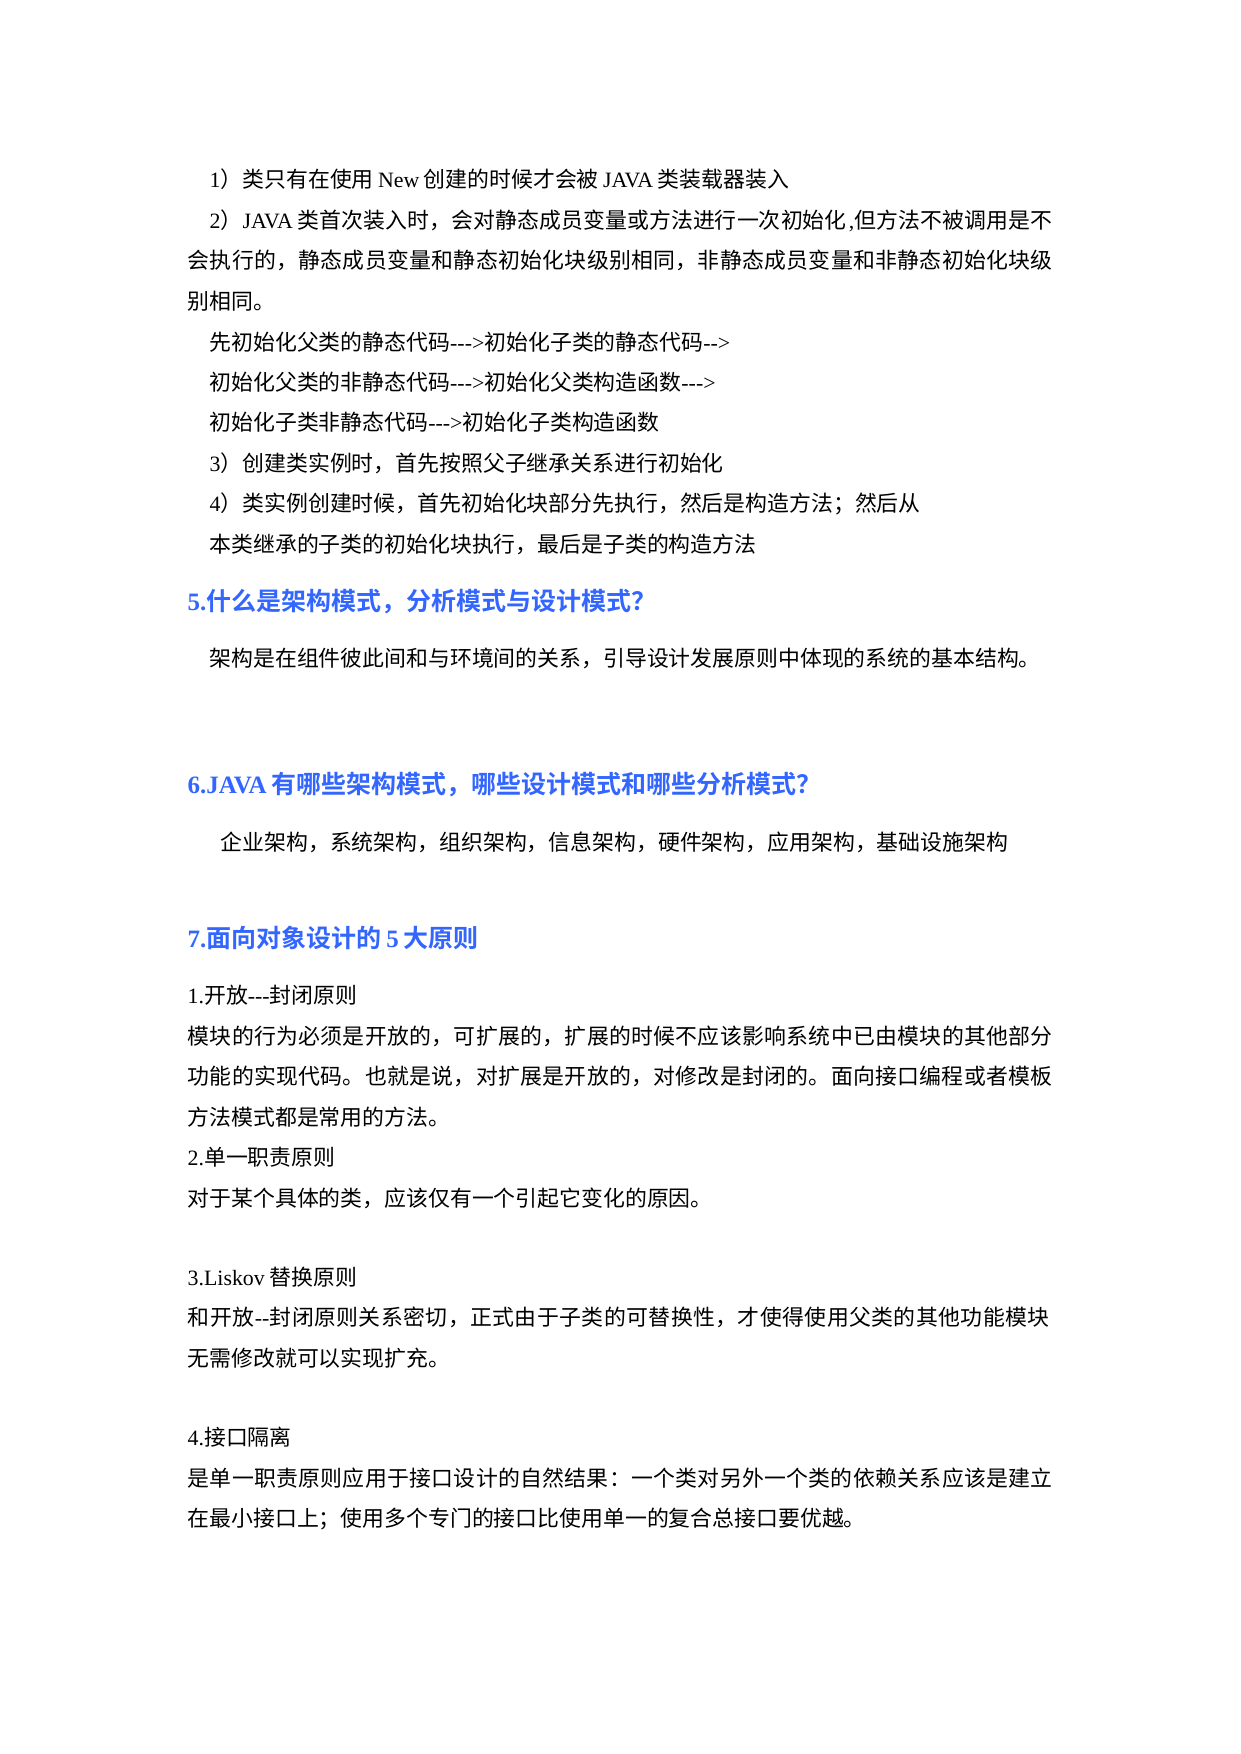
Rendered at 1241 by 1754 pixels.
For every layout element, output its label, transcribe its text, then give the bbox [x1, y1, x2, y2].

text 本类继承的子类的初始化块执行，最后是子类的构造方法 [187, 526, 1053, 559]
text 2）JAVA类首次装入时，会对静态成员变量或方法进行一次初始化,但方法不被调用是不会执行的，静态成员变量和静态初始化块级别相同，非静态成员变量和非静态初始化块级别相同。 [187, 202, 1053, 316]
text 初始化父类的非静态代码--->初始化父类构造函数---> [187, 364, 1053, 397]
text 2.单一职责原则 [187, 1140, 1053, 1172]
text 先初始化父类的静态代码--->初始化子类的静态代码--> [187, 324, 1053, 357]
text 1.开放---封闭原则 [187, 978, 1053, 1010]
text 和开放--封闭原则关系密切，正式由于子类的可替换性，才使得使用父类的其他功能模块无需修改就可以实现扩充。 [187, 1300, 1053, 1373]
text 4.接口隔离 [187, 1420, 1053, 1452]
text 架构是在组件彼此间和与环境间的关系，引导设计发展原则中体现的系统的基本结构。 [187, 641, 1053, 673]
text 对于某个具体的类，应该仅有一个引起它变化的原因。 [187, 1180, 1053, 1213]
text 初始化子类非静态代码--->初始化子类构造函数 [187, 405, 1053, 437]
text 1）类只有在使用New创建的时候才会被JAVA类装载器装入 [187, 162, 1053, 194]
text 3）创建类实例时，首先按照父子继承关系进行初始化 [187, 445, 1053, 478]
text 6.JAVA 有哪些架构模式，哪些设计模式和哪些分析模式？ [187, 751, 1053, 816]
text 企业架构，系统架构，组织架构，信息架构，硬件架构，应用架构，基础设施架构 [187, 825, 1053, 857]
text 3.Liskov替换原则 [187, 1259, 1053, 1292]
text 4）类实例创建时候，首先初始化块部分先执行，然后是构造方法；然后从 [187, 486, 1053, 518]
text 是单一职责原则应用于接口设计的自然结果：一个类对另外一个类的依赖关系应该是建立在最小接口上；使用多个专门的接口比使用单一的复合总接口要优越。 [187, 1460, 1053, 1533]
text 5.什么是架构模式，分析模式与设计模式？ [187, 567, 1053, 632]
text 7.面向对象设计的5大原则 [187, 904, 1053, 969]
text 模块的行为必须是开放的，可扩展的，扩展的时候不应该影响系统中已由模块的其他部分功能的实现代码。也就是说，对扩展是开放的，对修改是封闭的。面向接口编程或者模板方法模式都是常用的方法。 [187, 1018, 1053, 1132]
